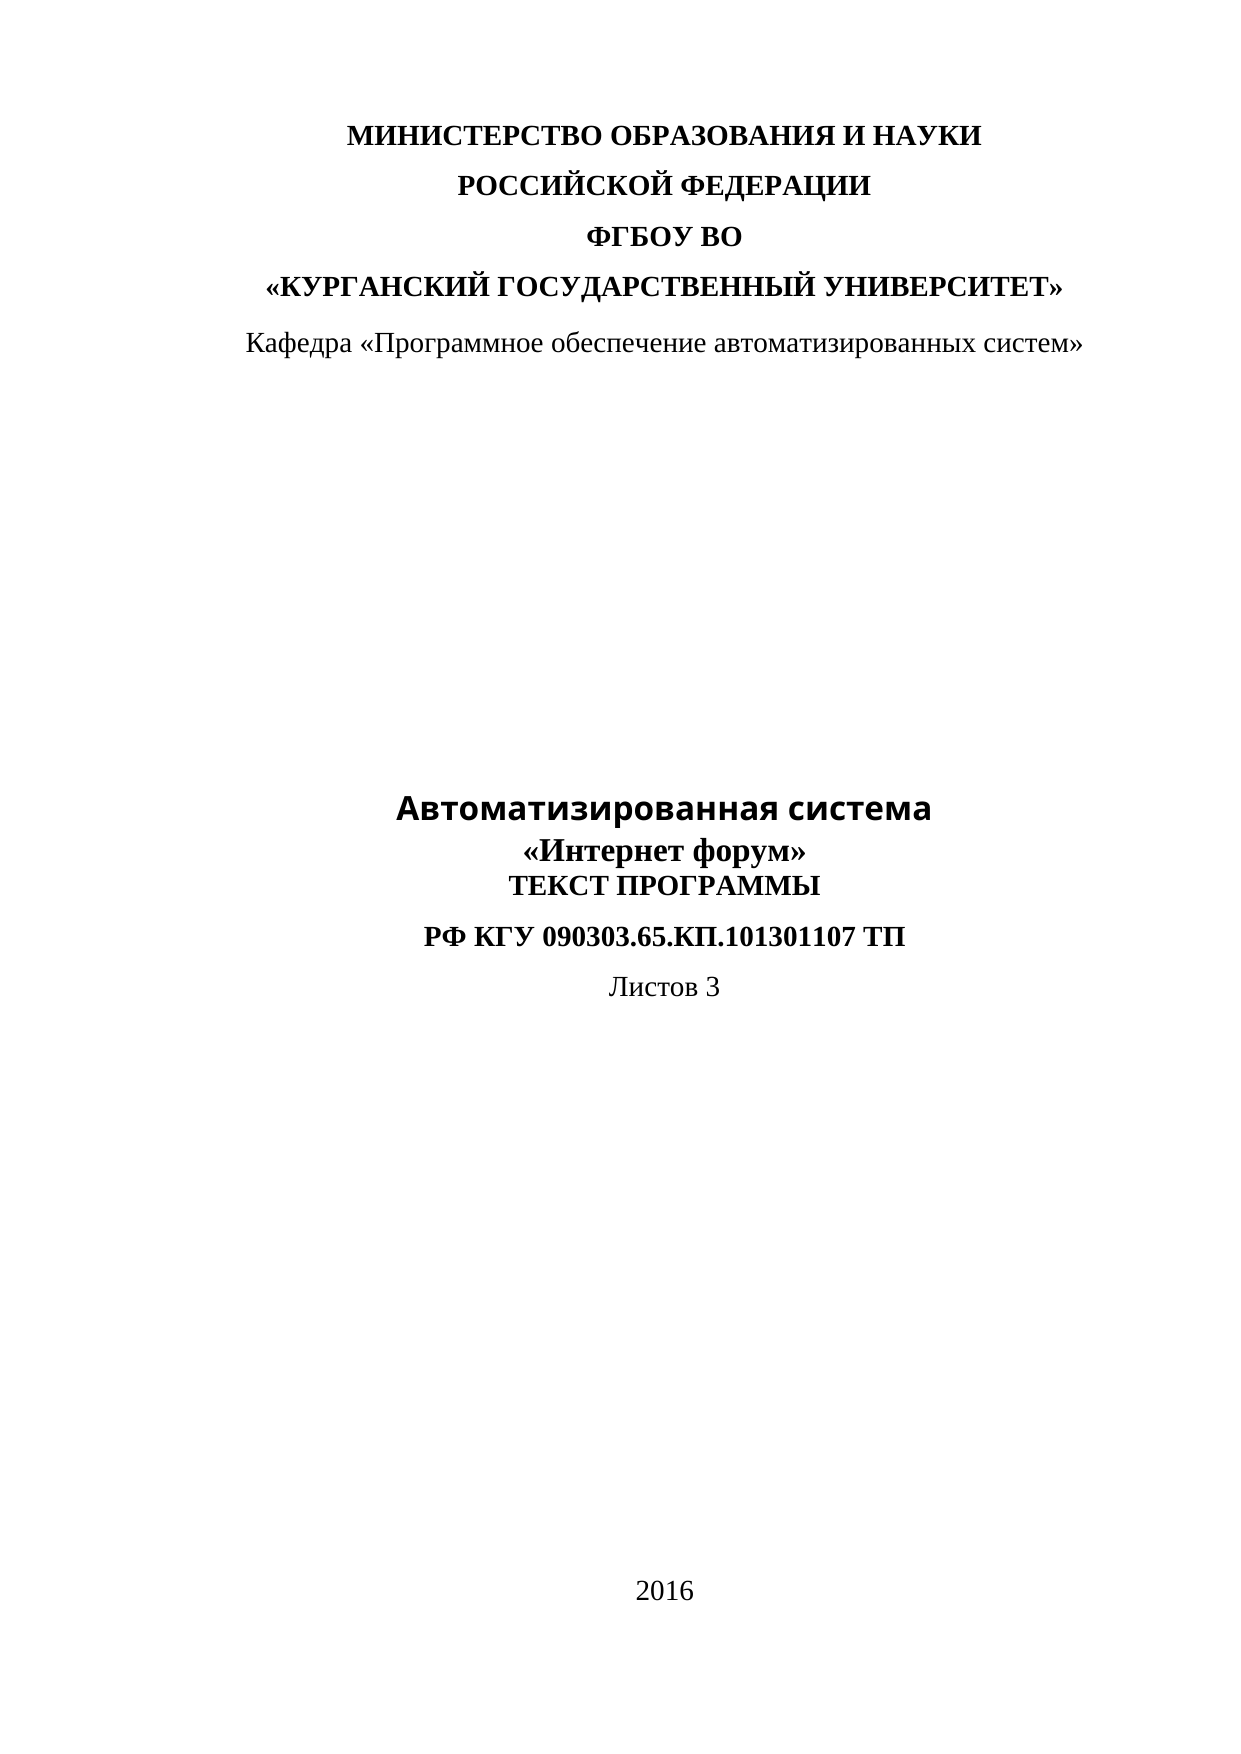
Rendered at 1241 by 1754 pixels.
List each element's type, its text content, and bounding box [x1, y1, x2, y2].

text РФ КГУ 090303.65.КП.101301107 ТП [177, 919, 1152, 952]
text «КУРГАНСКИЙ ГОСУДАРСТВЕННЫЙ УНИВЕРСИТЕТ» [177, 269, 1152, 303]
text текст программы [177, 868, 1152, 902]
text Автоматизированная система [177, 785, 1152, 830]
text «Интернет форум» [177, 830, 1152, 868]
text РОССИЙСКОЙ ФЕДЕРАЦИИ [177, 168, 1152, 202]
text Кафедра «Программное обеспечение автоматизированных систем» [177, 326, 1152, 359]
text МИНИСТЕРСТВО ОБРАЗОВАНИЯ И НАУКИ [177, 118, 1152, 152]
text Листов 3 [177, 969, 1152, 1003]
text ФГБОУ ВО [177, 219, 1152, 252]
text 2016 [177, 1573, 1152, 1606]
